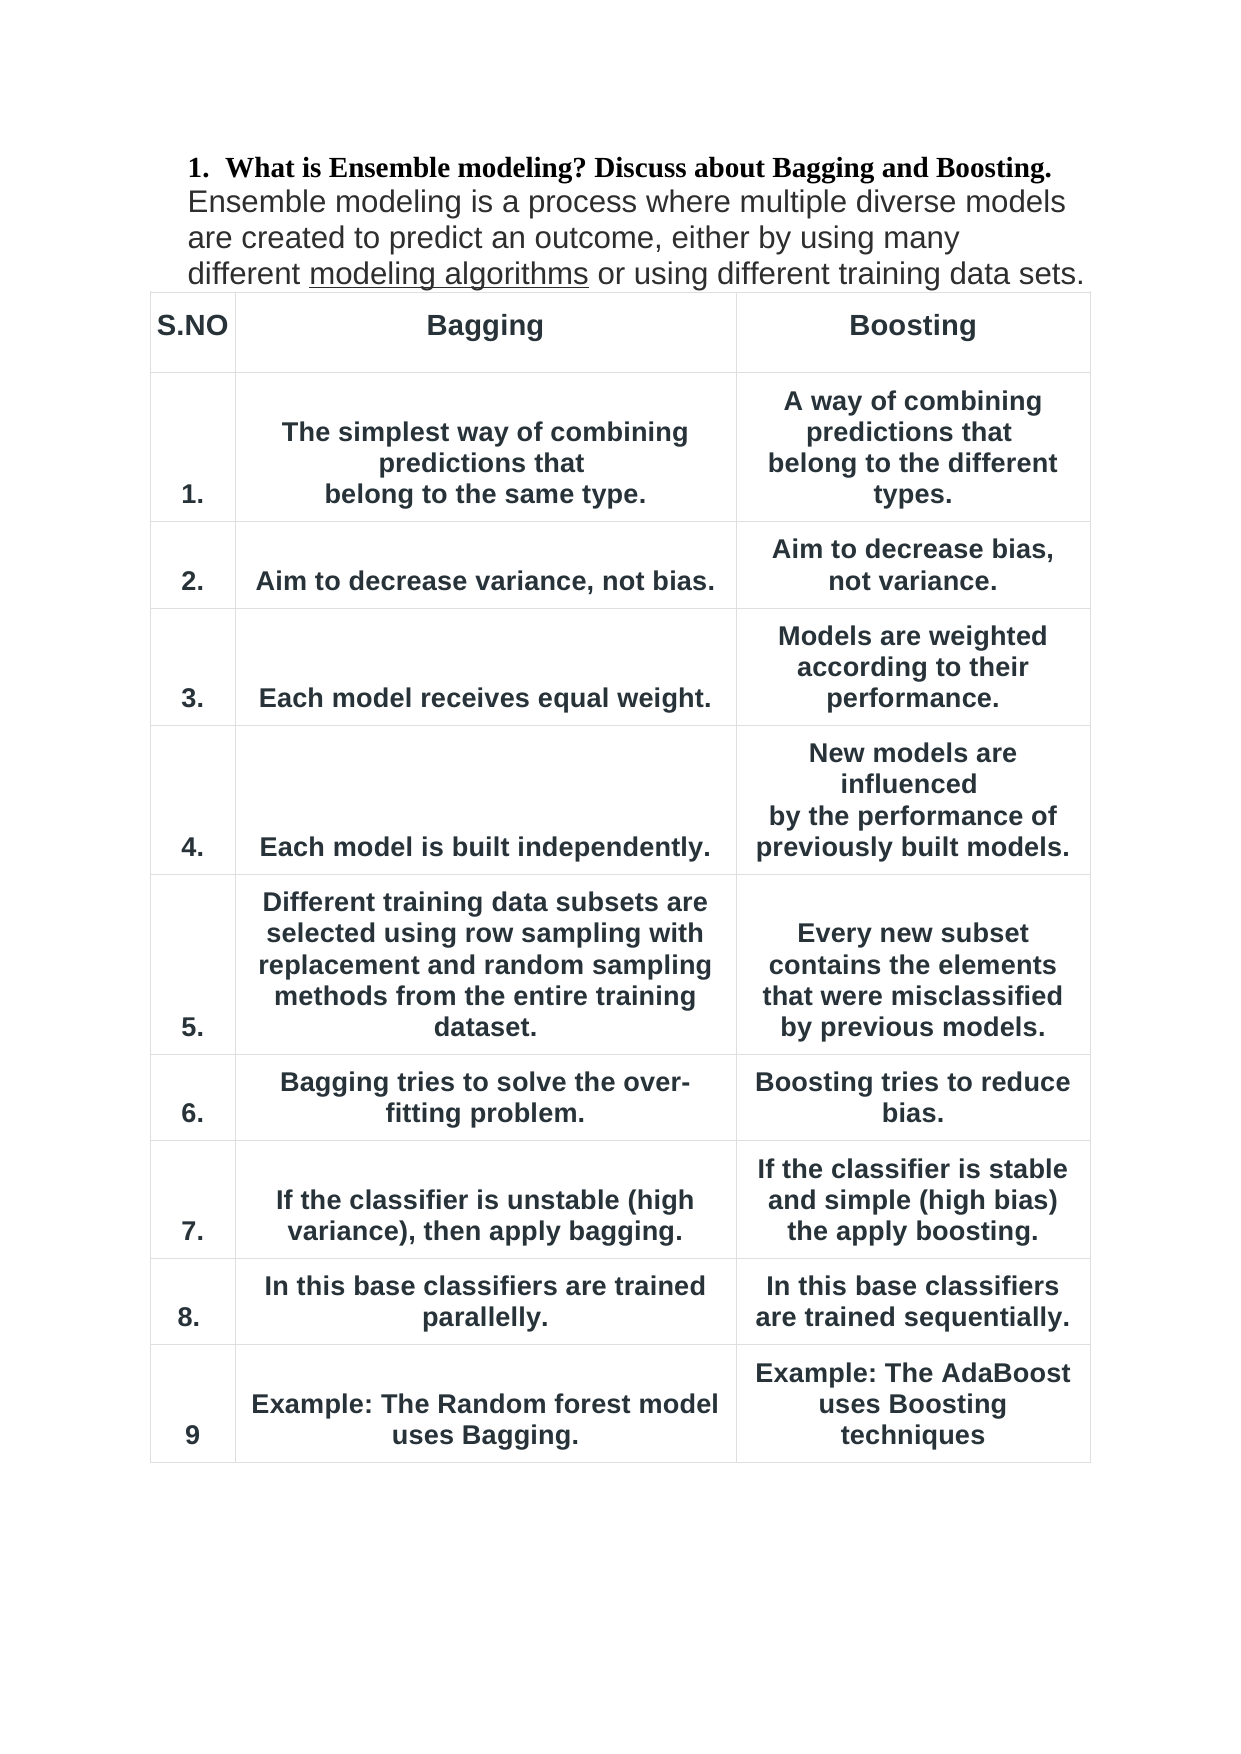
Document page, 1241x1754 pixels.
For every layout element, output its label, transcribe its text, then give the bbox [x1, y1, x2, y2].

table_cell 1. [151, 373, 235, 521]
table_cell Example: The AdaBoost uses Boosting techniques [737, 1345, 1090, 1462]
table_cell 4. [151, 726, 235, 874]
text Ensemble modeling is a process where multiple diverse models are created to predict an outcome, either by using many different modeling algorithms or using different training data sets. [187, 183, 1090, 291]
table_header S.NO [151, 293, 235, 372]
table_cell New models are influenced by the performance of previously built models. [737, 726, 1090, 874]
table_cell Models are weighted according to their performance. [737, 609, 1090, 725]
table_cell 7. [151, 1141, 235, 1258]
table_cell 9 [151, 1345, 235, 1462]
table_cell 6. [151, 1055, 235, 1140]
table_cell In this base classifiers are trained sequentially. [737, 1259, 1090, 1344]
table_cell Aim to decrease variance, not bias. [236, 522, 736, 607]
table_cell Aim to decrease bias, not variance. [737, 522, 1090, 607]
table_cell Example: The Random forest model uses Bagging. [236, 1345, 736, 1462]
table_cell The simplest way of combining predictions that belong to the same type. [236, 373, 736, 521]
table_header Bagging [236, 293, 736, 372]
table_cell 8. [151, 1259, 235, 1344]
table_cell 5. [151, 875, 235, 1054]
table_cell A way of combining predictions that belong to the different types. [737, 373, 1090, 521]
table_cell Different training data subsets are selected using row sampling with replacement and random sampling methods from the entire training dataset. [236, 875, 736, 1054]
table_header Boosting [737, 293, 1090, 372]
table_cell If the classifier is unstable (high variance), then apply bagging. [236, 1141, 736, 1258]
table_cell Each model receives equal weight. [236, 609, 736, 725]
list What is Ensemble modeling? Discuss about Bagging and Boosting. [187, 150, 1090, 183]
table_cell 2. [151, 522, 235, 607]
table_cell Every new subset contains the elements that were misclassified by previous models. [737, 875, 1090, 1054]
table_cell 3. [151, 609, 235, 725]
table_cell Each model is built independently. [236, 726, 736, 874]
table_cell Bagging tries to solve the over-fitting problem. [236, 1055, 736, 1140]
table_cell Boosting tries to reduce bias. [737, 1055, 1090, 1140]
table_cell In this base classifiers are trained parallelly. [236, 1259, 736, 1344]
table_cell If the classifier is stable and simple (high bias) the apply boosting. [737, 1141, 1090, 1258]
